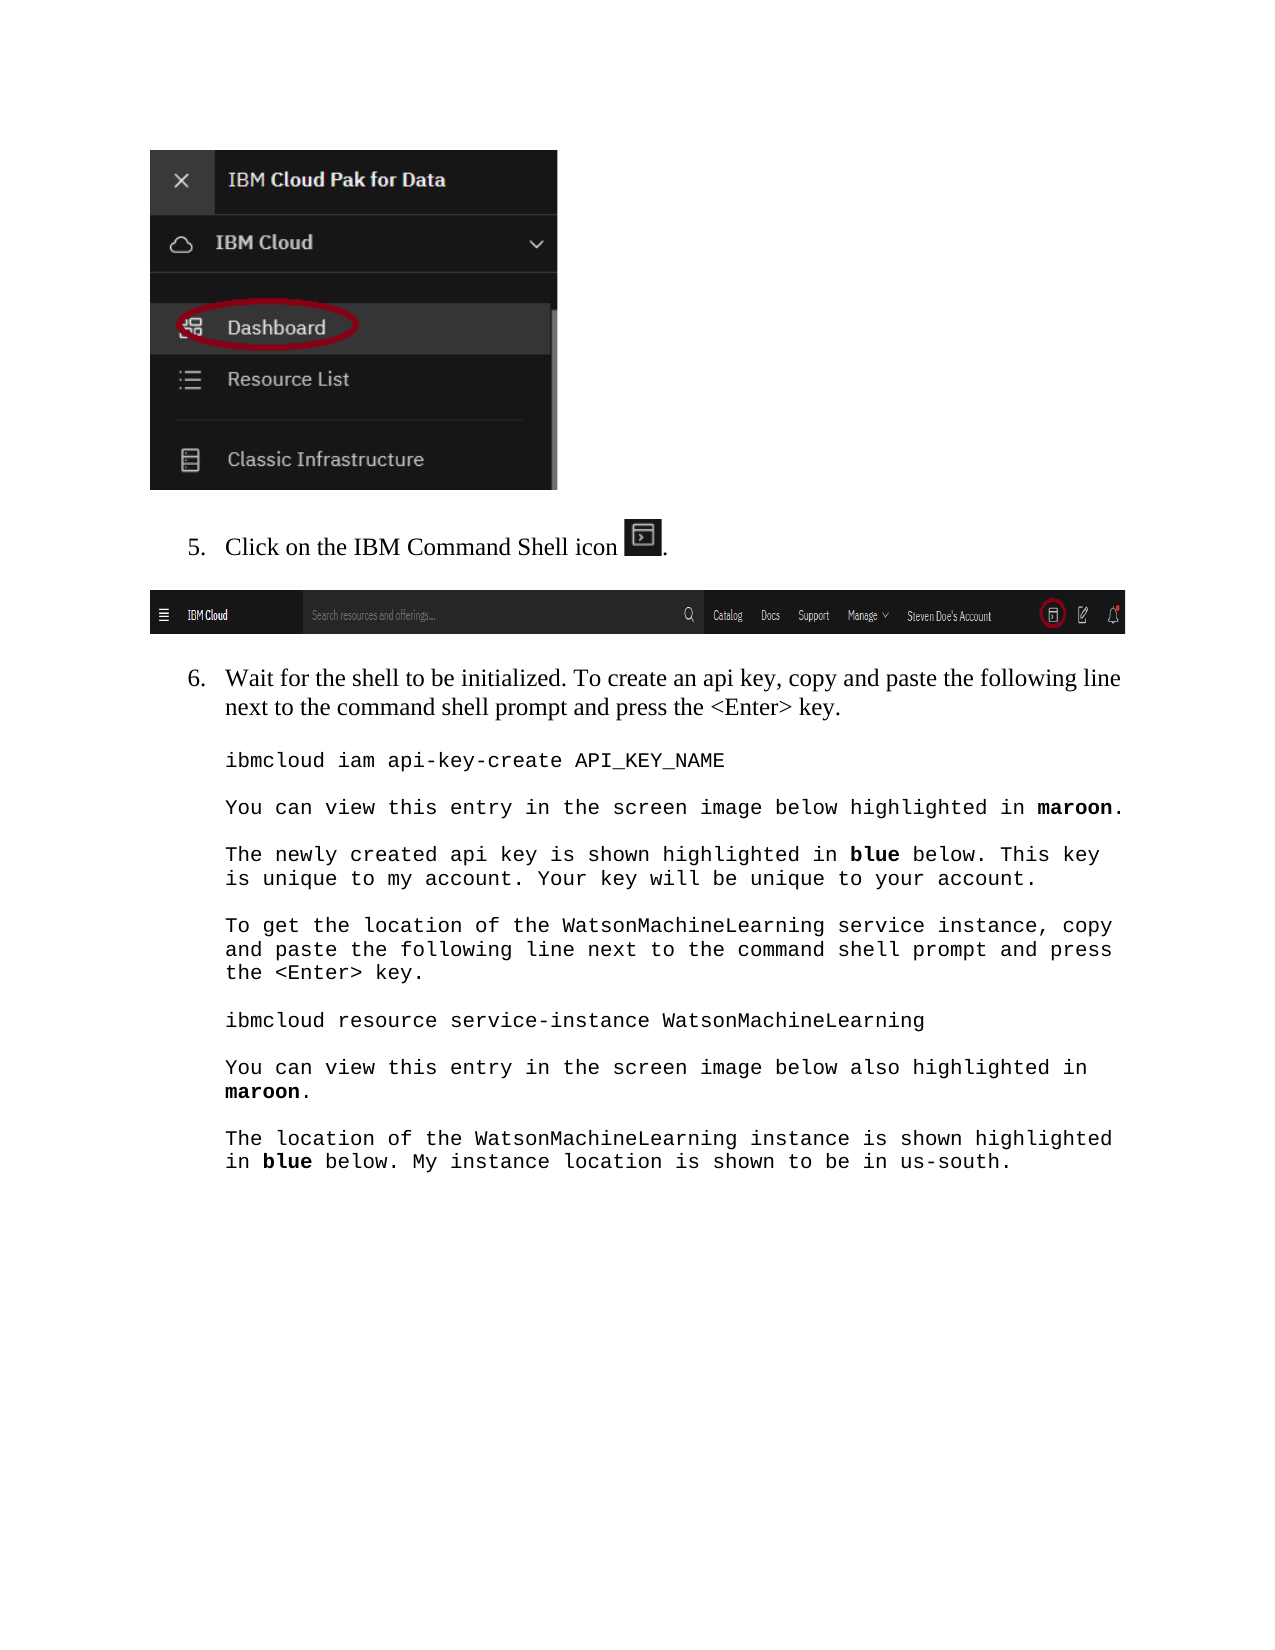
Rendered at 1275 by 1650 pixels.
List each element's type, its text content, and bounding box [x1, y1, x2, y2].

text ibmcloud iam api-key-create API_KEY_NAME [150, 749, 1125, 773]
text You can view this entry in the screen image below also highlighted in maroon. [225, 1057, 1125, 1104]
text ibmcloud resource service-instance WatsonMachineLearning [150, 1010, 1125, 1033]
list Click on the IBM Command Shell icon . [187, 519, 1125, 561]
text The newly created api key is shown highlighted in blue below. This key is unique to my account. Your key will be unique to your account. [225, 844, 1125, 891]
text You can view this entry in the screen image below highlighted in maroon. [225, 797, 1125, 821]
text The location of the WatsonMachineLearning instance is shown highlighted in blue below. My instance location is shown to be in us-south. [225, 1128, 1125, 1175]
picture [150, 590, 1125, 634]
text To get the location of the WatsonMachineLearning service instance, copy and paste the following line next to the command shell prompt and press the <Enter> key. [225, 915, 1125, 986]
picture [624, 519, 662, 556]
list Wait for the shell to be initialized. To create an api key, copy and paste the following line next to the command shell prompt and press the <Enter> key. [187, 663, 1125, 720]
picture [150, 150, 558, 490]
